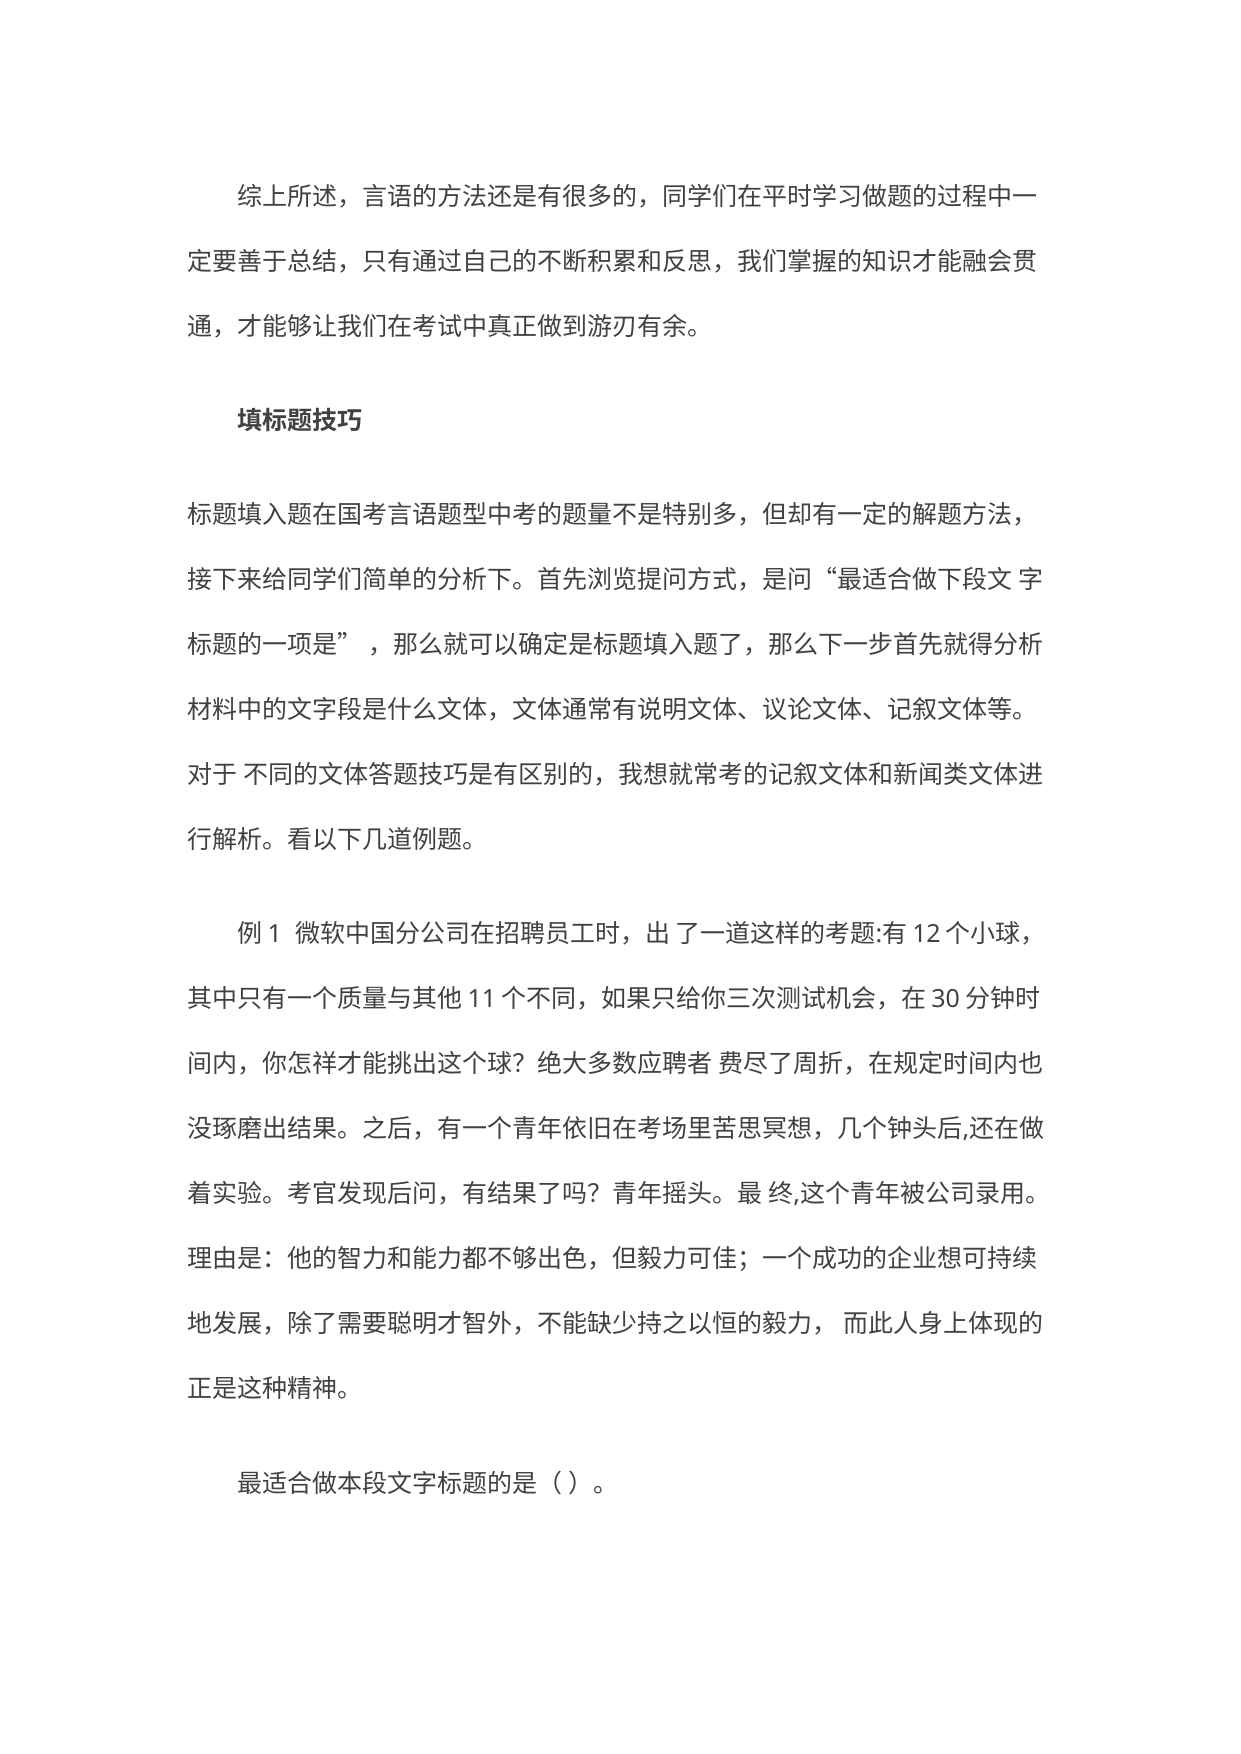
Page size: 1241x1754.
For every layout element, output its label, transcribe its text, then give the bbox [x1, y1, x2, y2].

text 填标题技巧 [187, 386, 1053, 451]
text 最适合做本段文字标题的是（ ）。 [187, 1449, 1053, 1514]
text 标题填入题在国考言语题型中考的题量不是特别多，但却有一定的解题方法，接下来给同学们简单的分析下。首先浏览提问方式，是问“最适合做下段文 字标题的一项是” ，那么就可以确定是标题填入题了，那么下一步首先就得分析材料中的文字段是什么文体，文体通常有说明文体、议论文体、记叙文体等。对于 不同的文体答题技巧是有区别的，我想就常考的记叙文体和新闻类文体进行解析。看以下几道例题。 [187, 480, 1053, 870]
text 综上所述，言语的方法还是有很多的，同学们在平时学习做题的过程中一定要善于总结，只有通过自己的不断积累和反思，我们掌握的知识才能融会贯通，才能够让我们在考试中真正做到游刃有余。 [187, 162, 1053, 357]
text 例1 微软中国分公司在招聘员工时，出 了一道这样的考题:有12个小球，其中只有一个质量与其他11个不同，如果只给你三次测试机会，在30分钟时间内，你怎祥才能挑出这个球？绝大多数应聘者 费尽了周折，在规定时间内也没琢磨出结果。之后，有一个青年依旧在考场里苦思冥想，几个钟头后,还在做着实验。考官发现后问，有结果了吗？青年摇头。最 终,这个青年被公司录用。理由是：他的智力和能力都不够出色，但毅力可佳；一个成功的企业想可持续地发展，除了需要聪明才智外，不能缺少持之以恒的毅力， 而此人身上体现的正是这种精神。 [187, 899, 1053, 1419]
